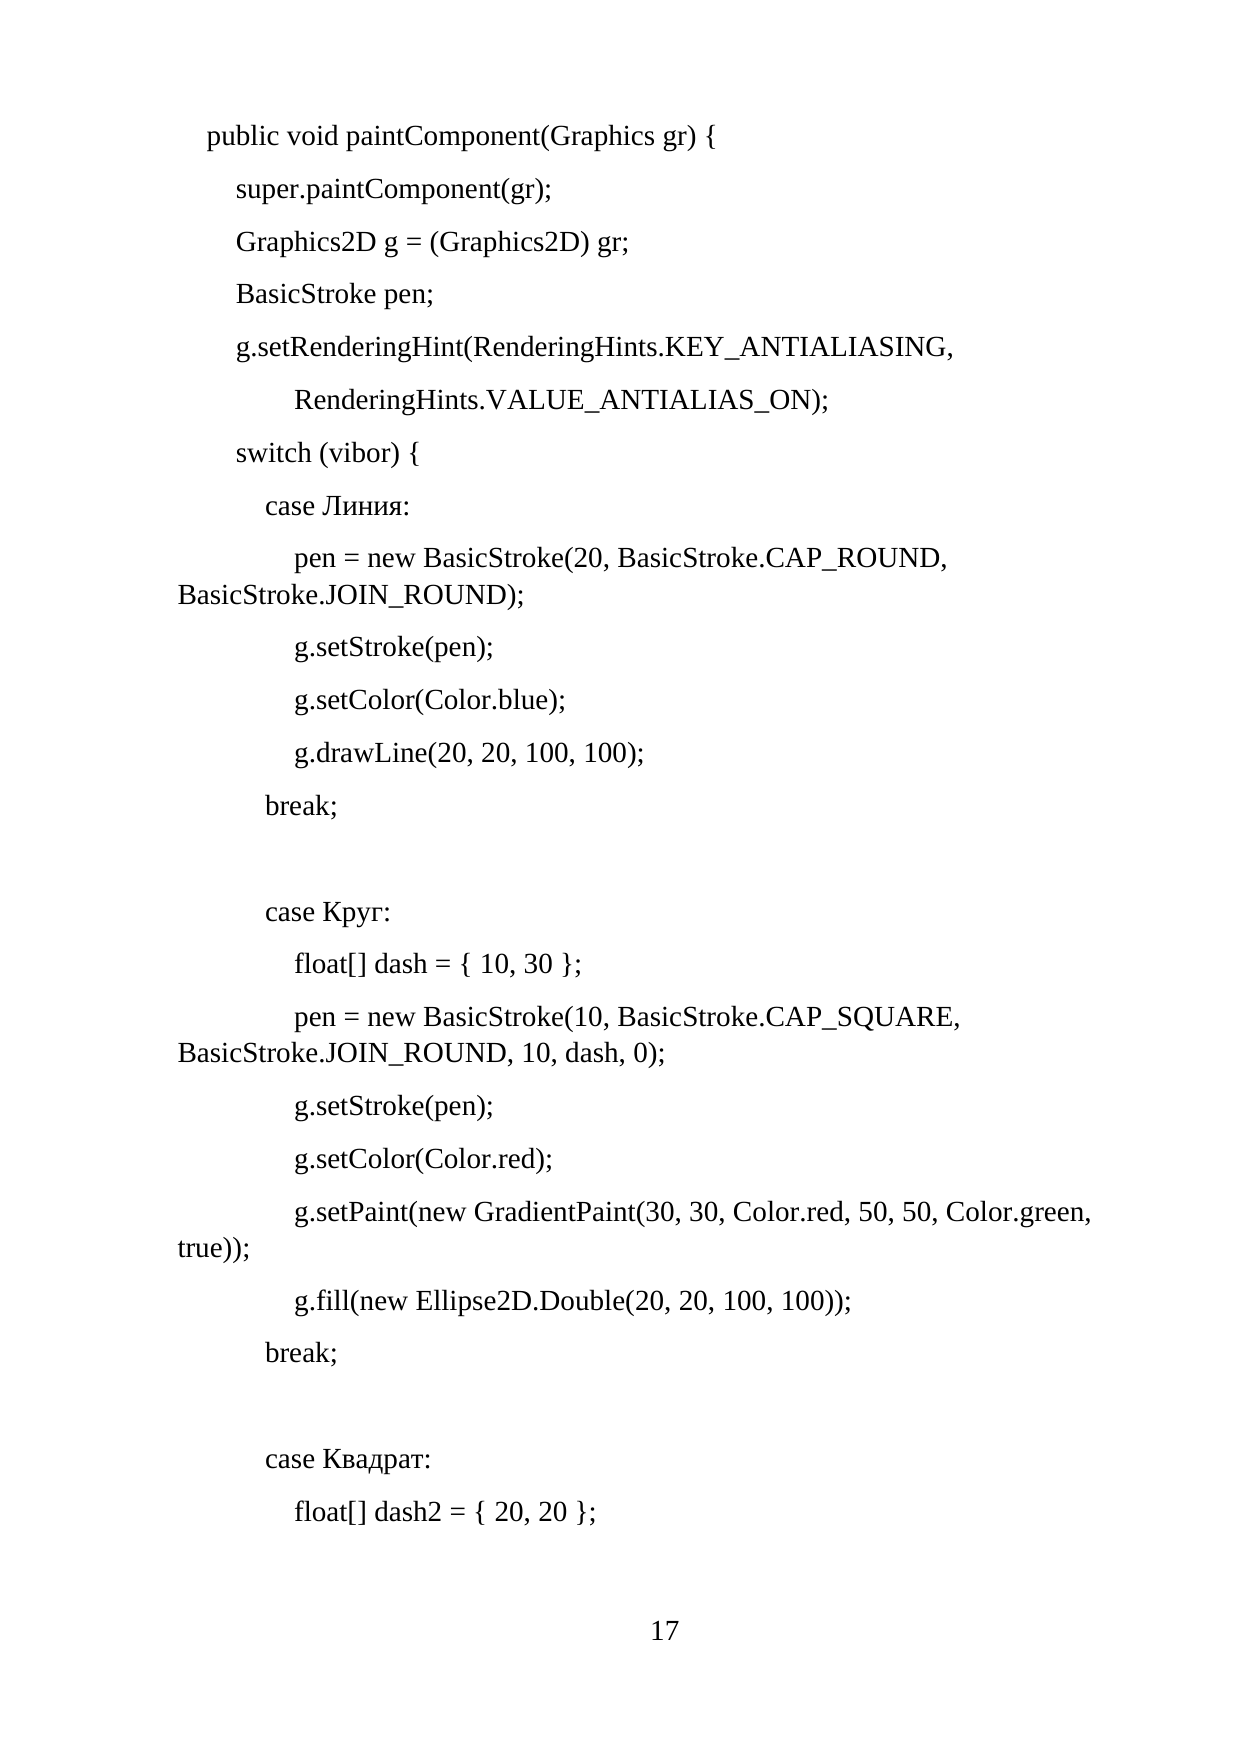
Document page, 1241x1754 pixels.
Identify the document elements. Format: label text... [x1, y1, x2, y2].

text float[] dash = { 10, 30 }; [177, 946, 1152, 980]
text g.setPaint(new GradientPaint(30, 30, Color.red, 50, 50, Color.green, true)); [177, 1194, 1152, 1263]
text switch (vibor) { [177, 435, 1152, 468]
text pen = new BasicStroke(20, BasicStroke.CAP_ROUND, BasicStroke.JOIN_ROUND); [177, 541, 1152, 610]
text super.paintComponent(gr); [177, 171, 1152, 204]
text RenderingHints.VALUE_ANTIALIAS_ON); [177, 382, 1152, 416]
text float[] dash2 = { 20, 20 }; [177, 1494, 1152, 1528]
text g.setColor(Color.red); [177, 1141, 1152, 1174]
text break; [177, 1336, 1152, 1369]
text g.setColor(Color.blue); [177, 682, 1152, 716]
text g.setStroke(pen); [177, 629, 1152, 663]
text public void paintComponent(Graphics gr) { [177, 118, 1152, 152]
text pen = new BasicStroke(10, BasicStroke.CAP_SQUARE, BasicStroke.JOIN_ROUND, 10, dash, 0); [177, 999, 1152, 1069]
text g.fill(new Ellipse2D.Double(20, 20, 100, 100)); [177, 1283, 1152, 1316]
text case Круг: [177, 894, 1152, 927]
text g.setStroke(pen); [177, 1088, 1152, 1122]
text case Квадрат: [177, 1441, 1152, 1475]
text BasicStroke pen; [177, 277, 1152, 310]
text case Линия: [177, 488, 1152, 521]
text g.drawLine(20, 20, 100, 100); [177, 735, 1152, 769]
text g.setRenderingHint(RenderingHints.KEY_ANTIALIASING, [177, 329, 1152, 363]
text break; [177, 788, 1152, 822]
text Graphics2D g = (Graphics2D) gr; [177, 224, 1152, 257]
